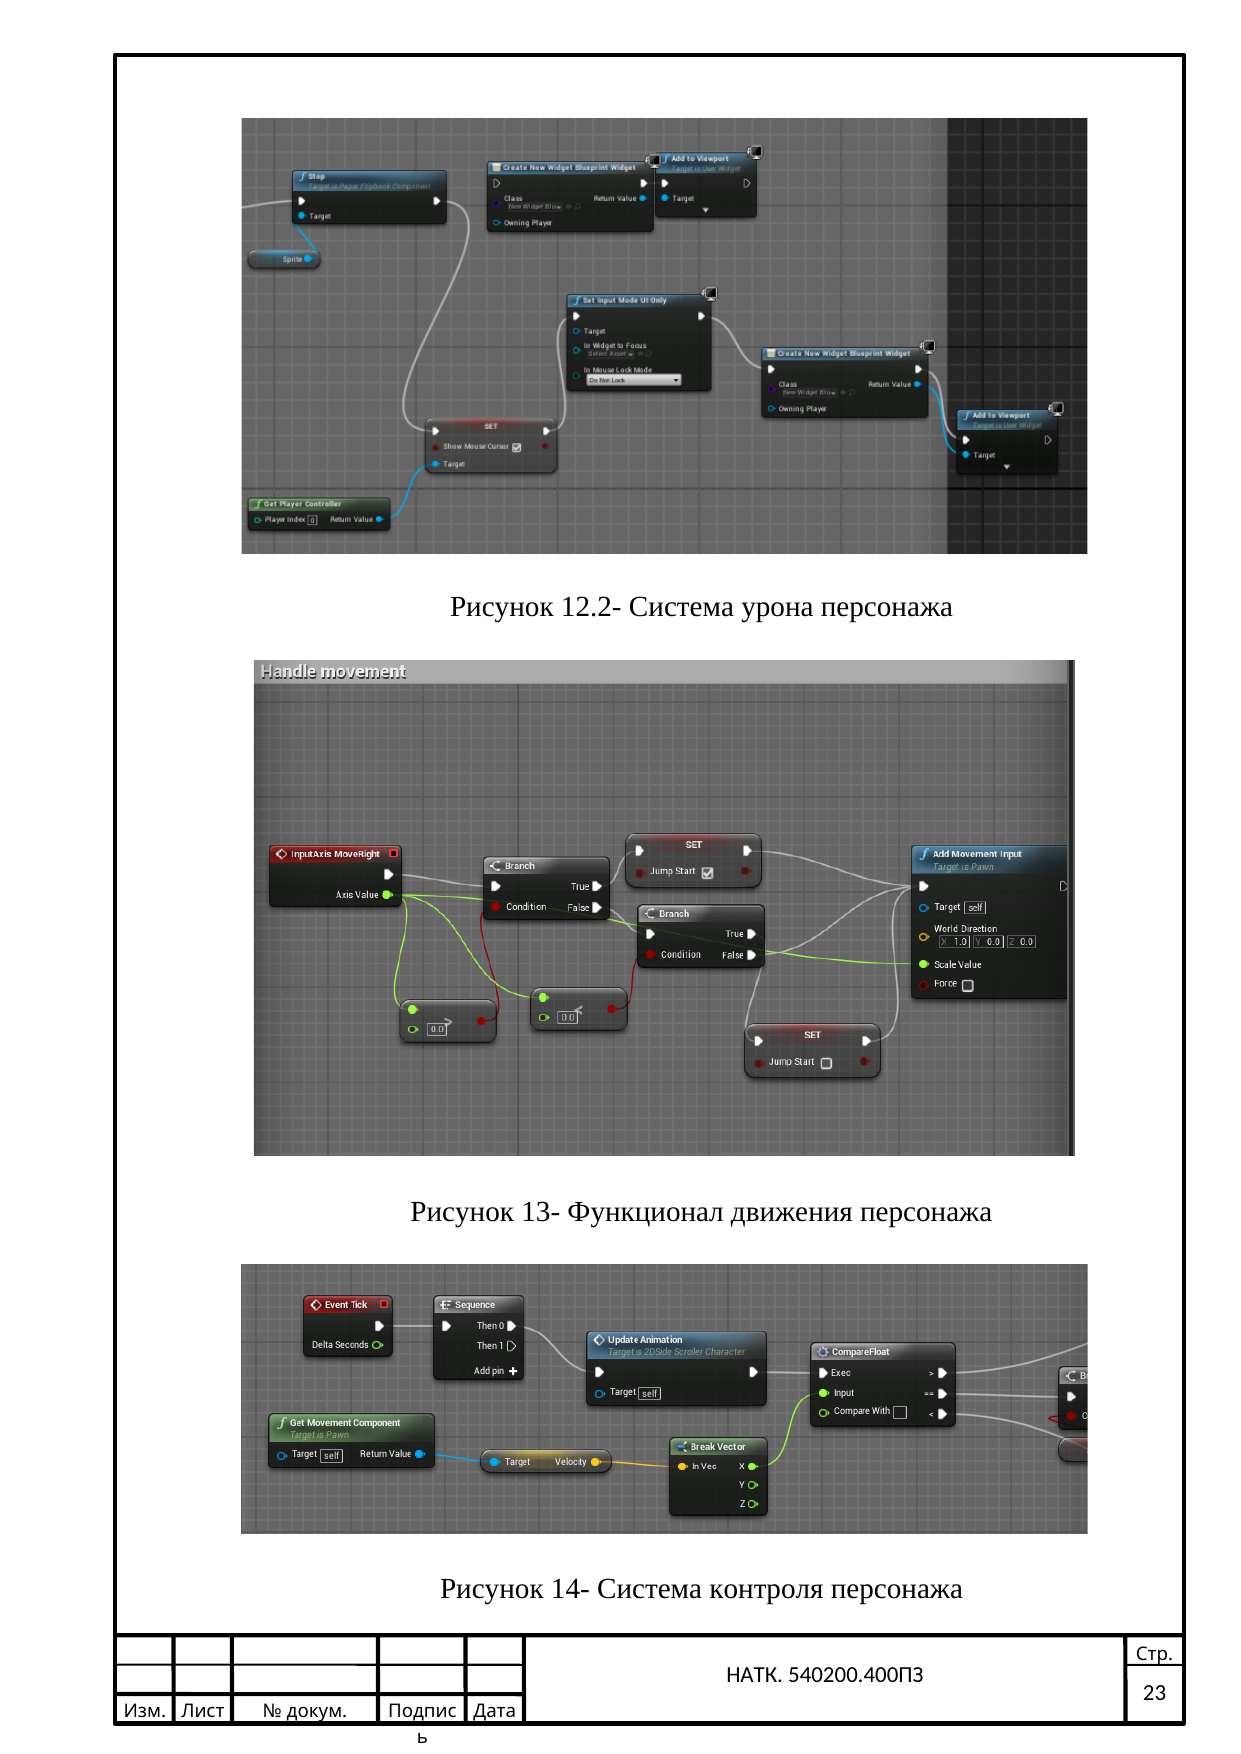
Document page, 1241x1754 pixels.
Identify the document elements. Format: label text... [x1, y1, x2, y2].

picture [241, 1264, 1088, 1534]
text Рисунок 13- Функционал движения персонажа [177, 1194, 1152, 1227]
picture [253, 660, 1075, 1156]
text Рисунок 12.2- Система урона персонажа [177, 589, 1152, 622]
text Рисунок 14- Система контроля персонажа [177, 1571, 1152, 1604]
picture [241, 118, 1088, 554]
